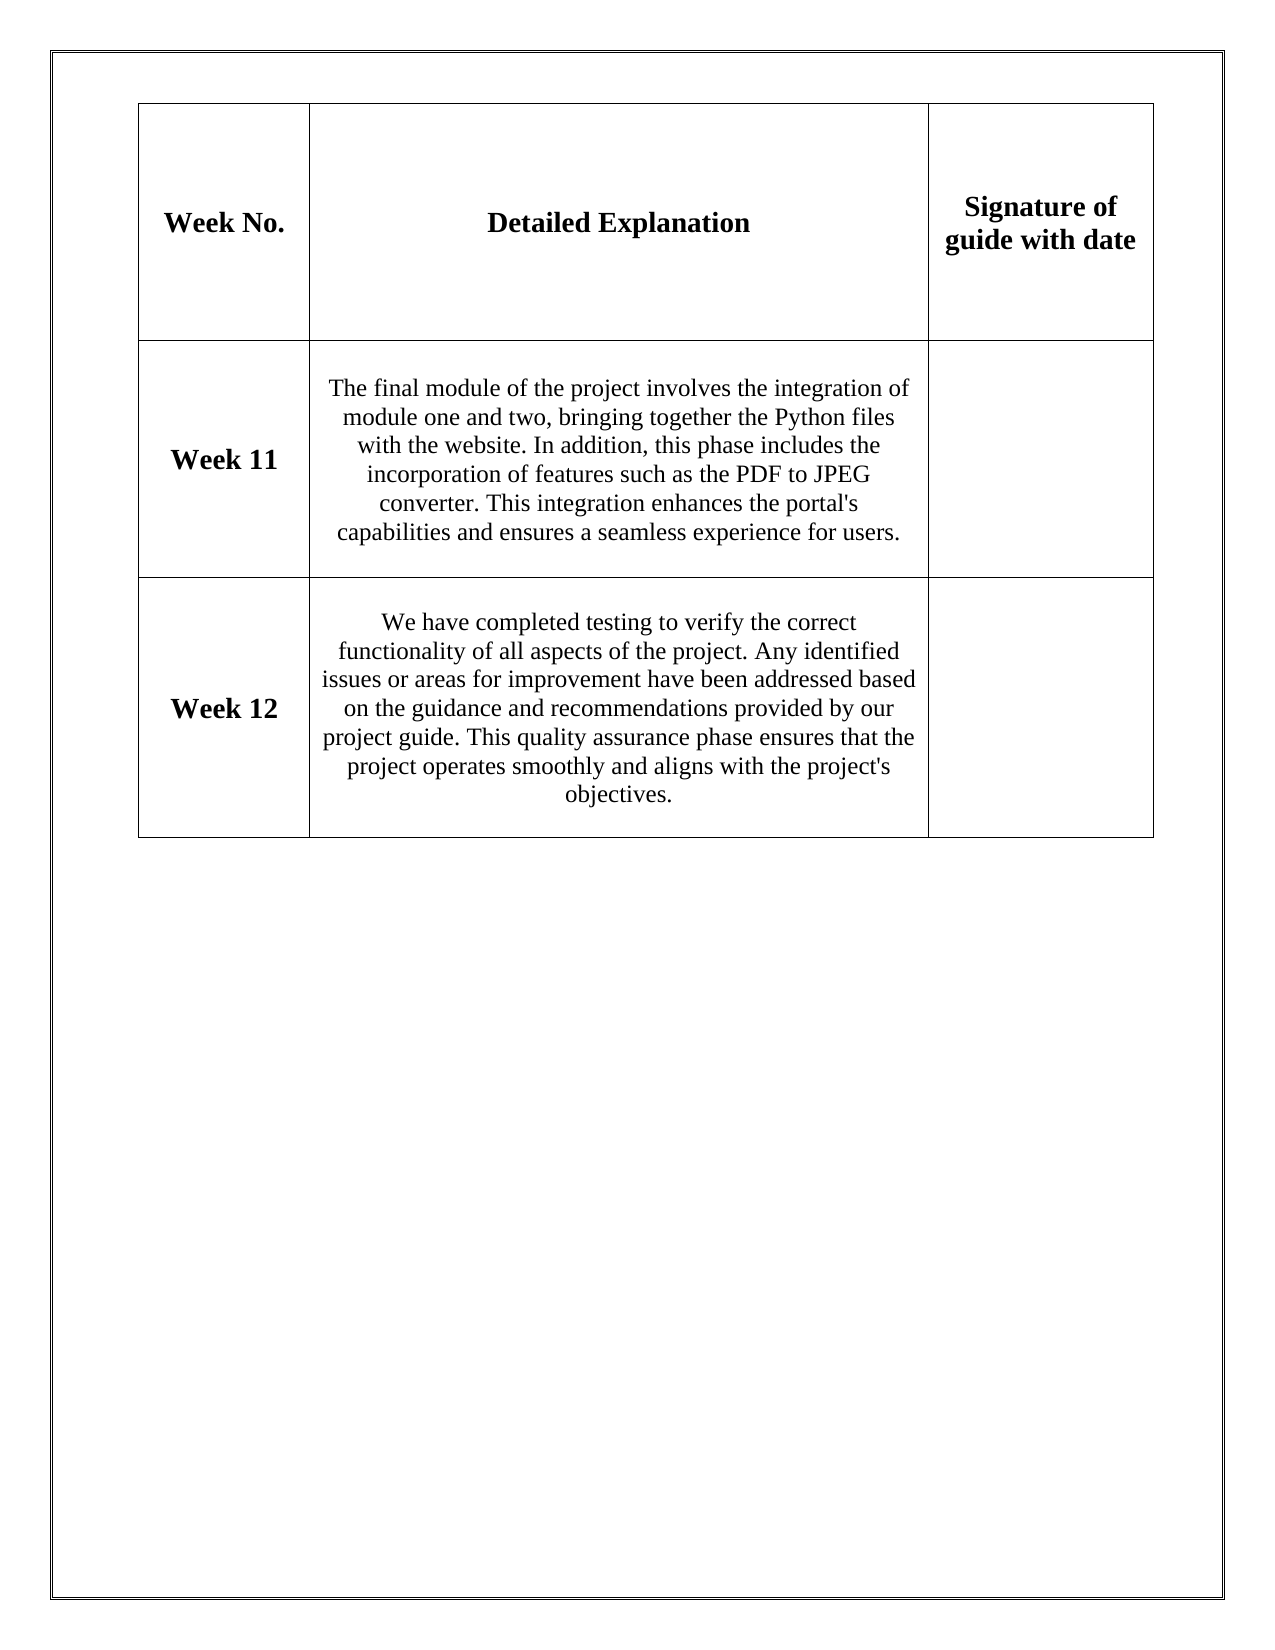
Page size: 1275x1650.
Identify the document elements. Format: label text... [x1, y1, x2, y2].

table_cell Detailed Explanation [310, 104, 928, 340]
table_cell Week No. [139, 104, 309, 340]
table_cell [929, 341, 1153, 577]
table_cell Signature of guide with date [929, 104, 1153, 340]
table_cell Week 12 [139, 578, 309, 837]
table_cell [929, 578, 1153, 837]
table_cell The final module of the project involves the integration of module one and two, bringing together the Python files with the website. In addition, this phase includes the incorporation of features such as the PDF to JPEG converter. This integration enhances the portal's capabilities and ensures a seamless experience for users. [310, 341, 928, 577]
table_cell Week 11 [139, 341, 309, 577]
table_cell We have completed testing to verify the correct functionality of all aspects of the project. Any identified issues or areas for improvement have been addressed based on the guidance and recommendations provided by our project guide. This quality assurance phase ensures that the project operates smoothly and aligns with the project's objectives. [310, 578, 928, 837]
